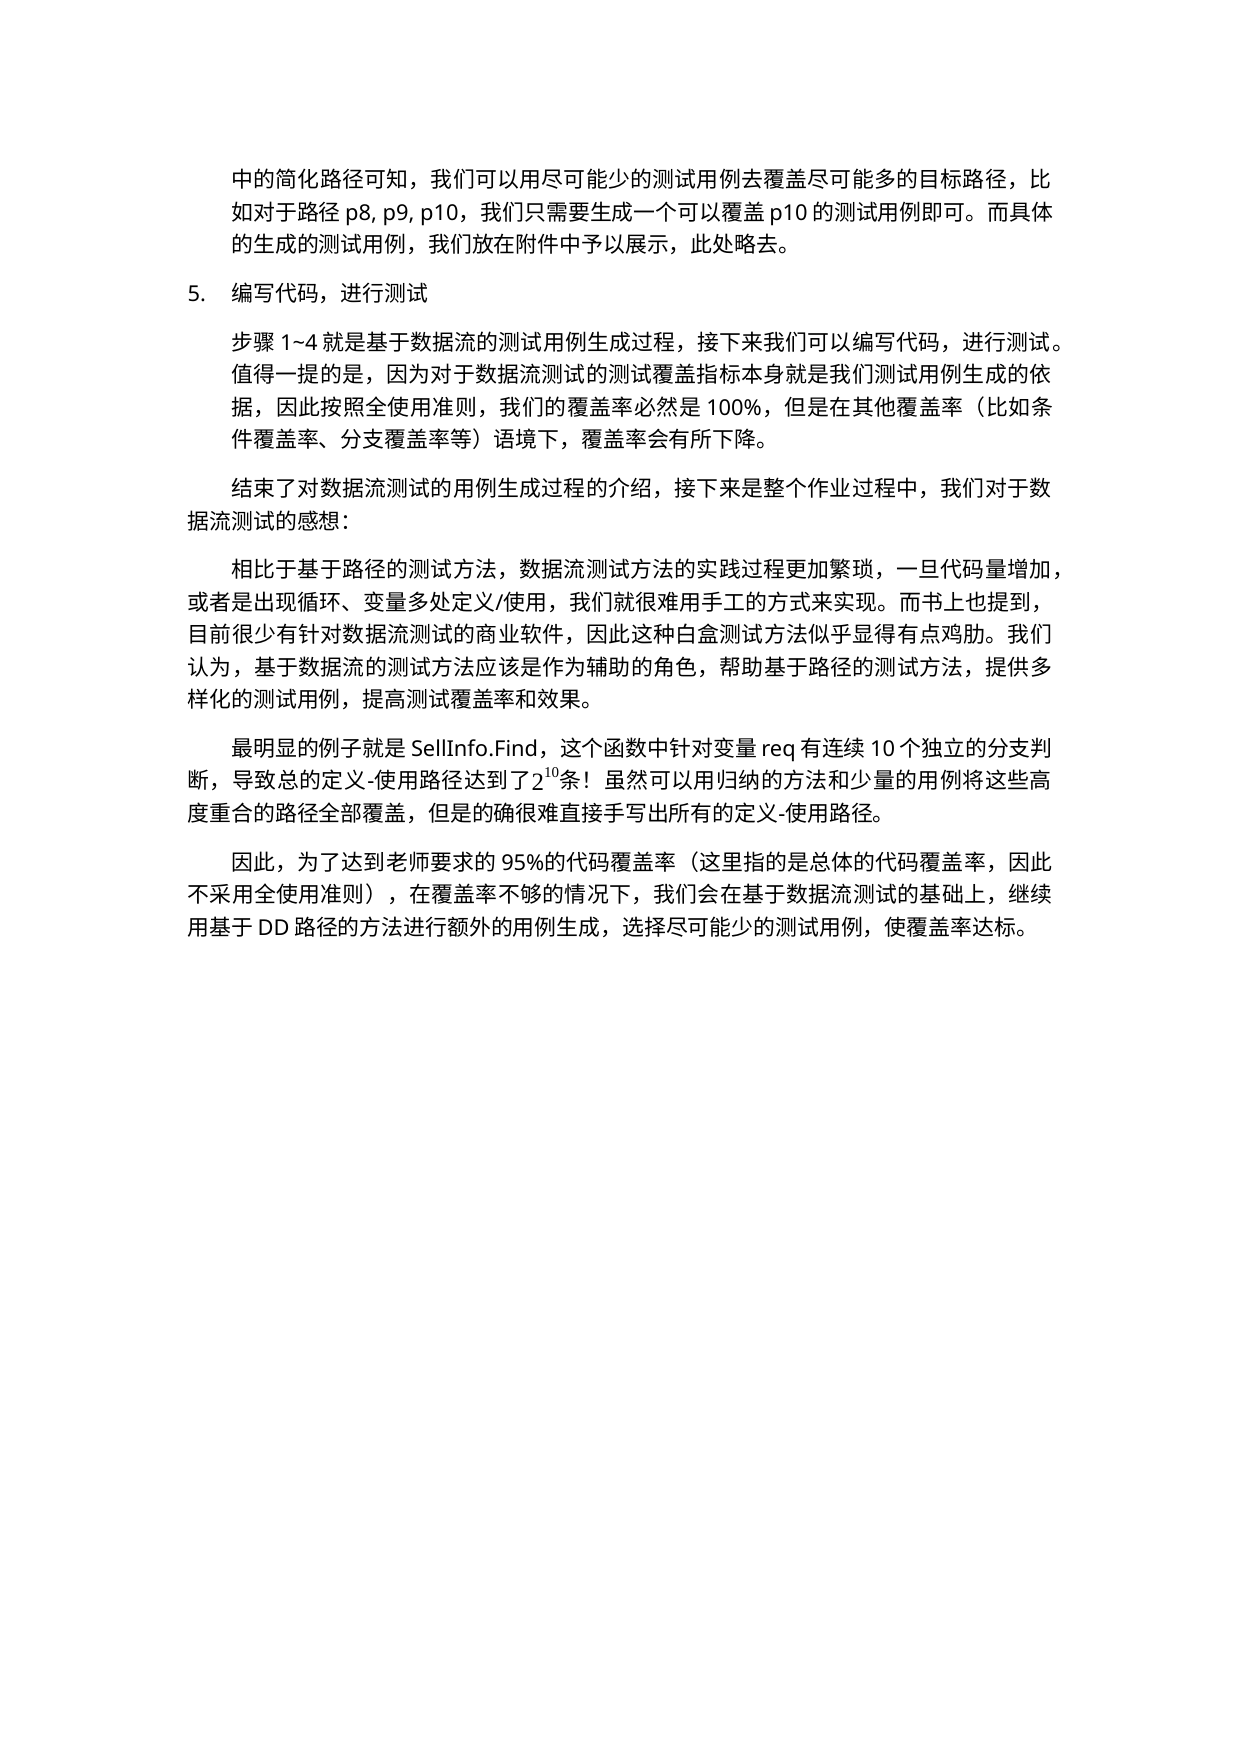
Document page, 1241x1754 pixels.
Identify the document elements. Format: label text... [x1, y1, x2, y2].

text 最明显的例子就是SellInfo.Find，这个函数中针对变量req有连续10个独立的分支判断，导致总的定义-使用路径达到了条！虽然可以用归纳的方法和少量的用例将这些高度重合的路径全部覆盖，但是的确很难直接手写出所有的定义-使用路径。 [187, 731, 1053, 828]
list 编写代码，进行测试 [187, 276, 1053, 308]
list 步骤1~4就是基于数据流的测试用例生成过程，接下来我们可以编写代码，进行测试。值得一提的是，因为对于数据流测试的测试覆盖指标本身就是我们测试用例生成的依据，因此按照全使用准则，我们的覆盖率必然是100%，但是在其他覆盖率（比如条件覆盖率、分支覆盖率等）语境下，覆盖率会有所下降。 [231, 324, 1053, 454]
text 结束了对数据流测试的用例生成过程的介绍，接下来是整个作业过程中，我们对于数据流测试的感想： [187, 471, 1053, 536]
text 相比于基于路径的测试方法，数据流测试方法的实践过程更加繁琐，一旦代码量增加，或者是出现循环、变量多处定义/使用，我们就很难用手工的方式来实现。而书上也提到，目前很少有针对数据流测试的商业软件，因此这种白盒测试方法似乎显得有点鸡肋。我们认为，基于数据流的测试方法应该是作为辅助的角色，帮助基于路径的测试方法，提供多样化的测试用例，提高测试覆盖率和效果。 [187, 552, 1053, 714]
text 因此，为了达到老师要求的95%的代码覆盖率（这里指的是总体的代码覆盖率，因此不采用全使用准则），在覆盖率不够的情况下，我们会在基于数据流测试的基础上，继续用基于DD路径的方法进行额外的用例生成，选择尽可能少的测试用例，使覆盖率达标。 [187, 844, 1053, 942]
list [231, 162, 1053, 259]
